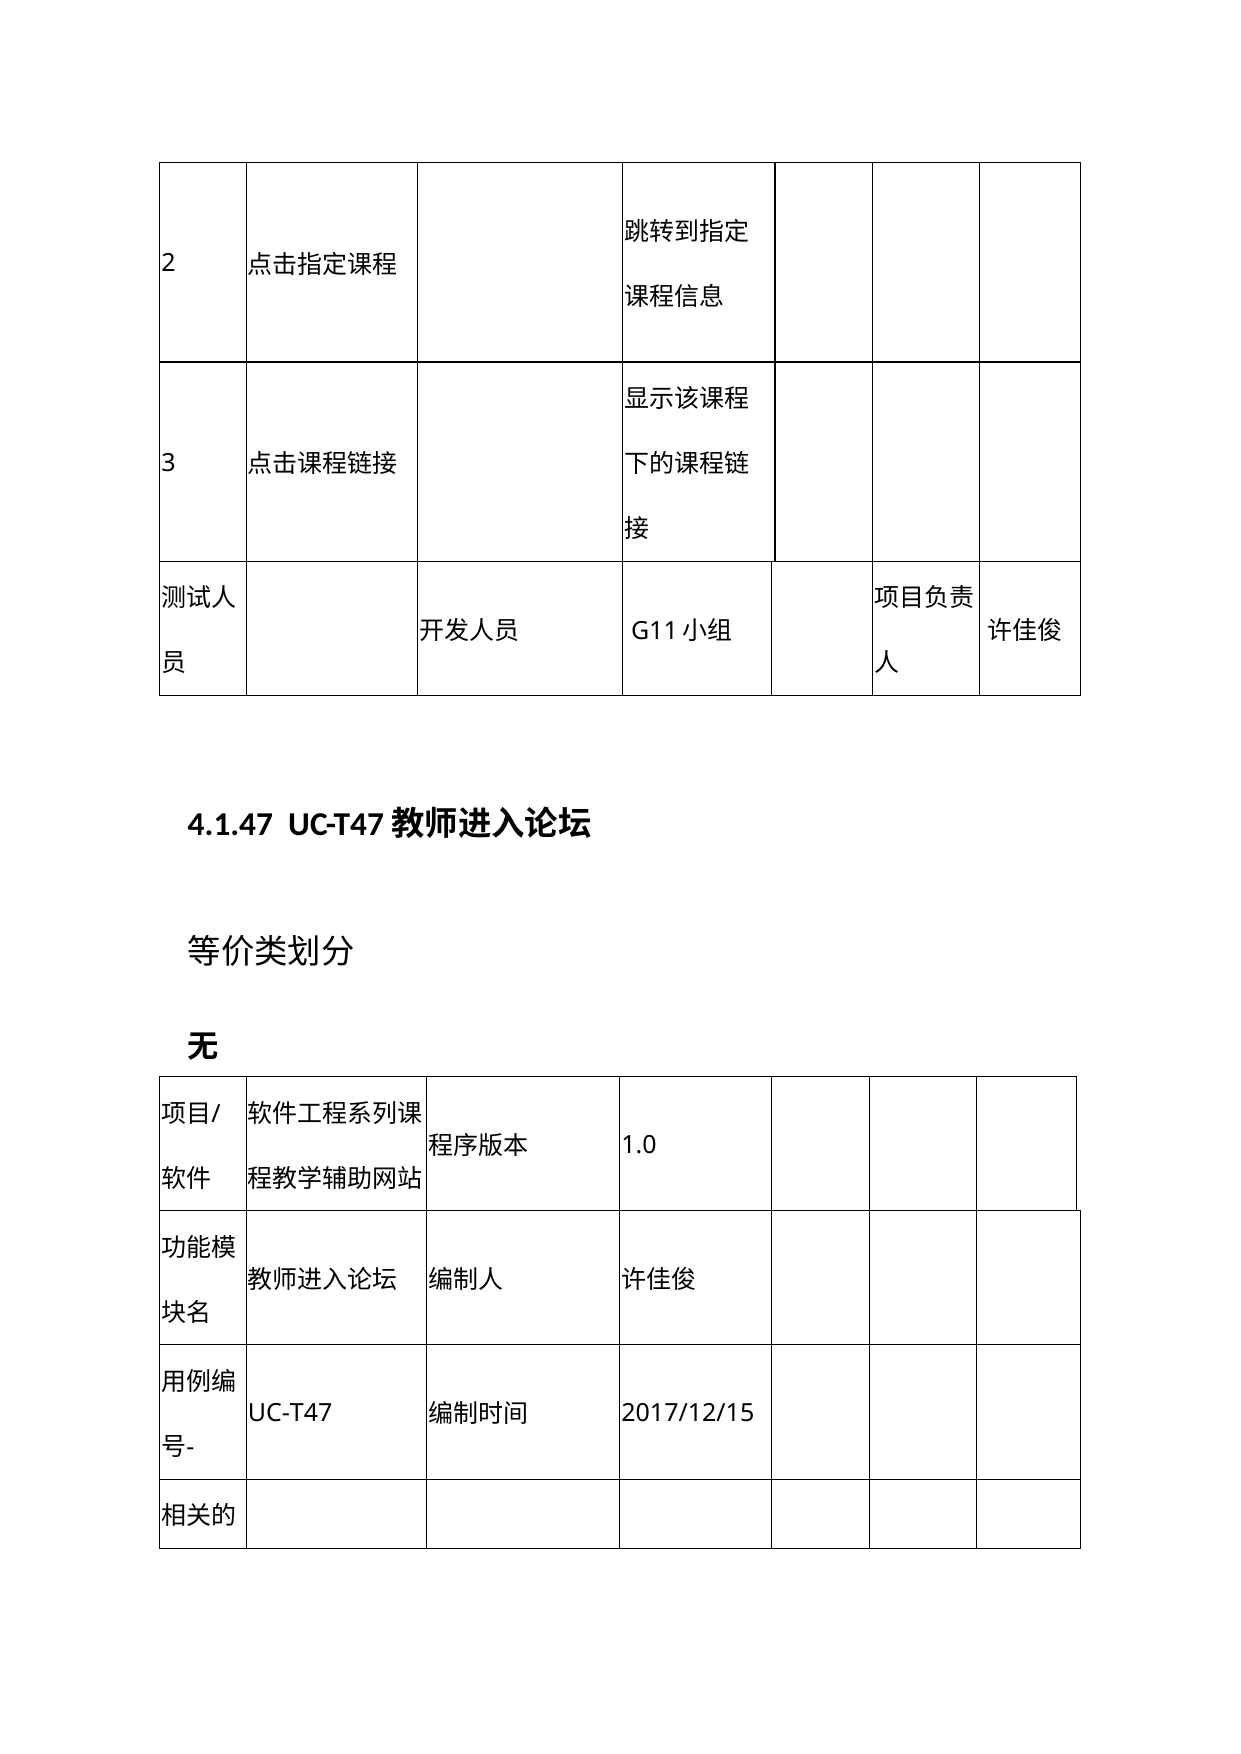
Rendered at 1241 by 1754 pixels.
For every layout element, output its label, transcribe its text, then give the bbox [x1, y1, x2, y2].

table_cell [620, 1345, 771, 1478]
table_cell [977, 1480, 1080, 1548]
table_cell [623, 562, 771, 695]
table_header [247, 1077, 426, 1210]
text 等价类划分 [187, 917, 1053, 982]
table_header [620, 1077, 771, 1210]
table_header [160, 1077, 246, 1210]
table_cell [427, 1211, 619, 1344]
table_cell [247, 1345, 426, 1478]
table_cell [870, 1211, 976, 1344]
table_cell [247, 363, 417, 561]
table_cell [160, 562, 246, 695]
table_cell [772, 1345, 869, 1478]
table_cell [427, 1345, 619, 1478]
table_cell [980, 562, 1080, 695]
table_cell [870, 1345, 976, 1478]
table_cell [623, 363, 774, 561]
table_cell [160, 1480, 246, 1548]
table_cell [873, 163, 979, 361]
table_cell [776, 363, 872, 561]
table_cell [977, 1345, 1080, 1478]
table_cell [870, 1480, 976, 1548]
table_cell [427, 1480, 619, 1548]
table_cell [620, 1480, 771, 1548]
subtitle 4.1.47 UC-T47 教师进入论坛 [187, 788, 1053, 853]
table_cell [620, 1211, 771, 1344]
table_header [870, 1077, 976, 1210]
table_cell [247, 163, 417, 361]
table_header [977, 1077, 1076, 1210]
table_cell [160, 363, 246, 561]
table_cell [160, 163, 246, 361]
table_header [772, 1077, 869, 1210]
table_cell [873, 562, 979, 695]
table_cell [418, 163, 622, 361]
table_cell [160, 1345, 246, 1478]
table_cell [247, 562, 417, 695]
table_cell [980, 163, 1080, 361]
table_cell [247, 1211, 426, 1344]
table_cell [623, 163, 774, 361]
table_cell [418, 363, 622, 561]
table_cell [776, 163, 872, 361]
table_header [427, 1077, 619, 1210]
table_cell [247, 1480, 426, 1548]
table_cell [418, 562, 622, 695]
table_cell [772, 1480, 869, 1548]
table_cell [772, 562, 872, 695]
list 无 [187, 1011, 1053, 1076]
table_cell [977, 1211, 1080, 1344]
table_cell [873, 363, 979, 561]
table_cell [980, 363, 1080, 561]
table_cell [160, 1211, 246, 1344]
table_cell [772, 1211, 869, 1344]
